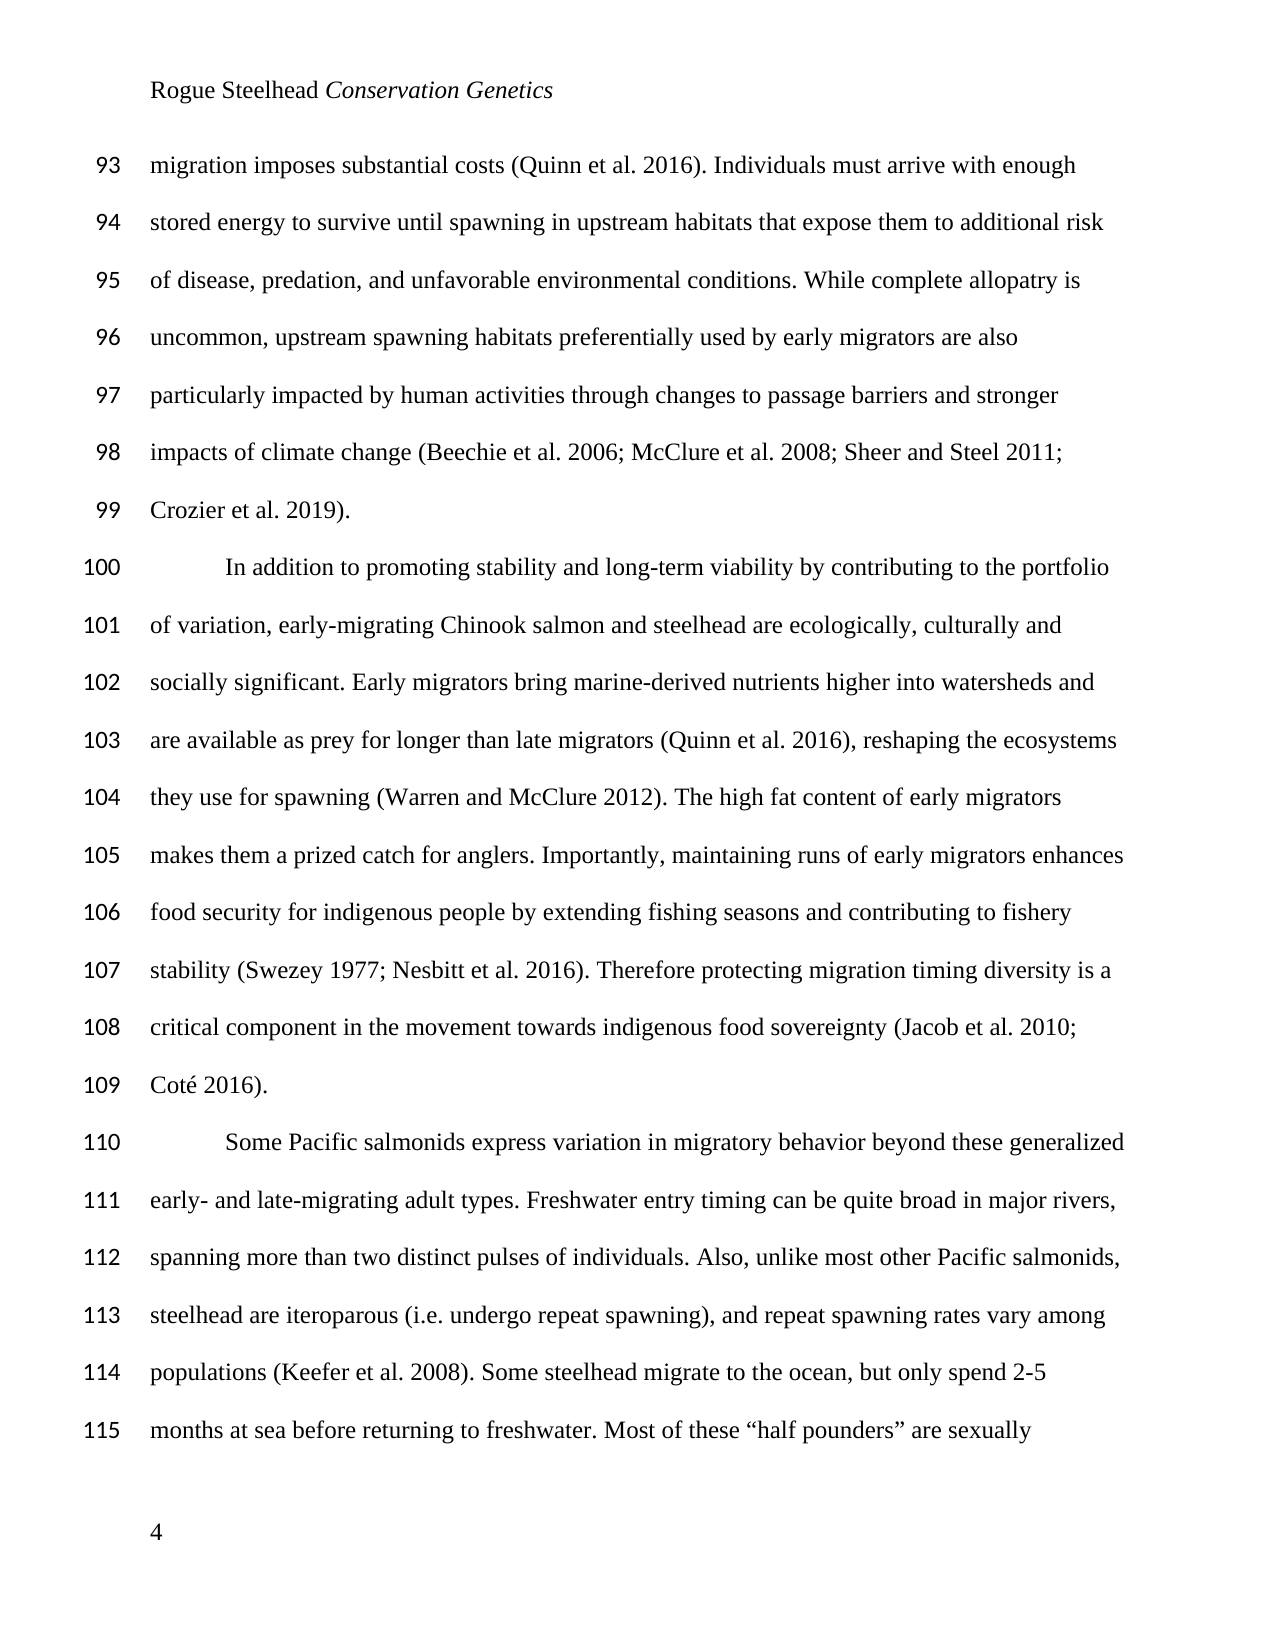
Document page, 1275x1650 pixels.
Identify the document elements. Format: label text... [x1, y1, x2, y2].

text In addition to promoting stability and long-term viability by contributing to the portfolio of variation, early-migrating Chinook salmon and steelhead are ecologically, culturally and socially significant. Early migrators bring marine-derived nutrients higher into watersheds and are available as prey for longer than late migrators (Quinn et al. 2016), reshaping the ecosystems they use for spawning (Warren and McClure 2012). The high fat content of early migrators makes them a prized catch for anglers. Importantly, maintaining runs of early migrators enhances food security for indigenous people by extending fishing seasons and contributing to fishery stability (Swezey 1977; Nesbitt et al. 2016). Therefore protecting migration timing diversity is a critical component in the movement towards indigenous food sovereignty (Jacob et al. 2010; Coté 2016). [150, 552, 1125, 1099]
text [150, 150, 1125, 524]
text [150, 1127, 1125, 1444]
